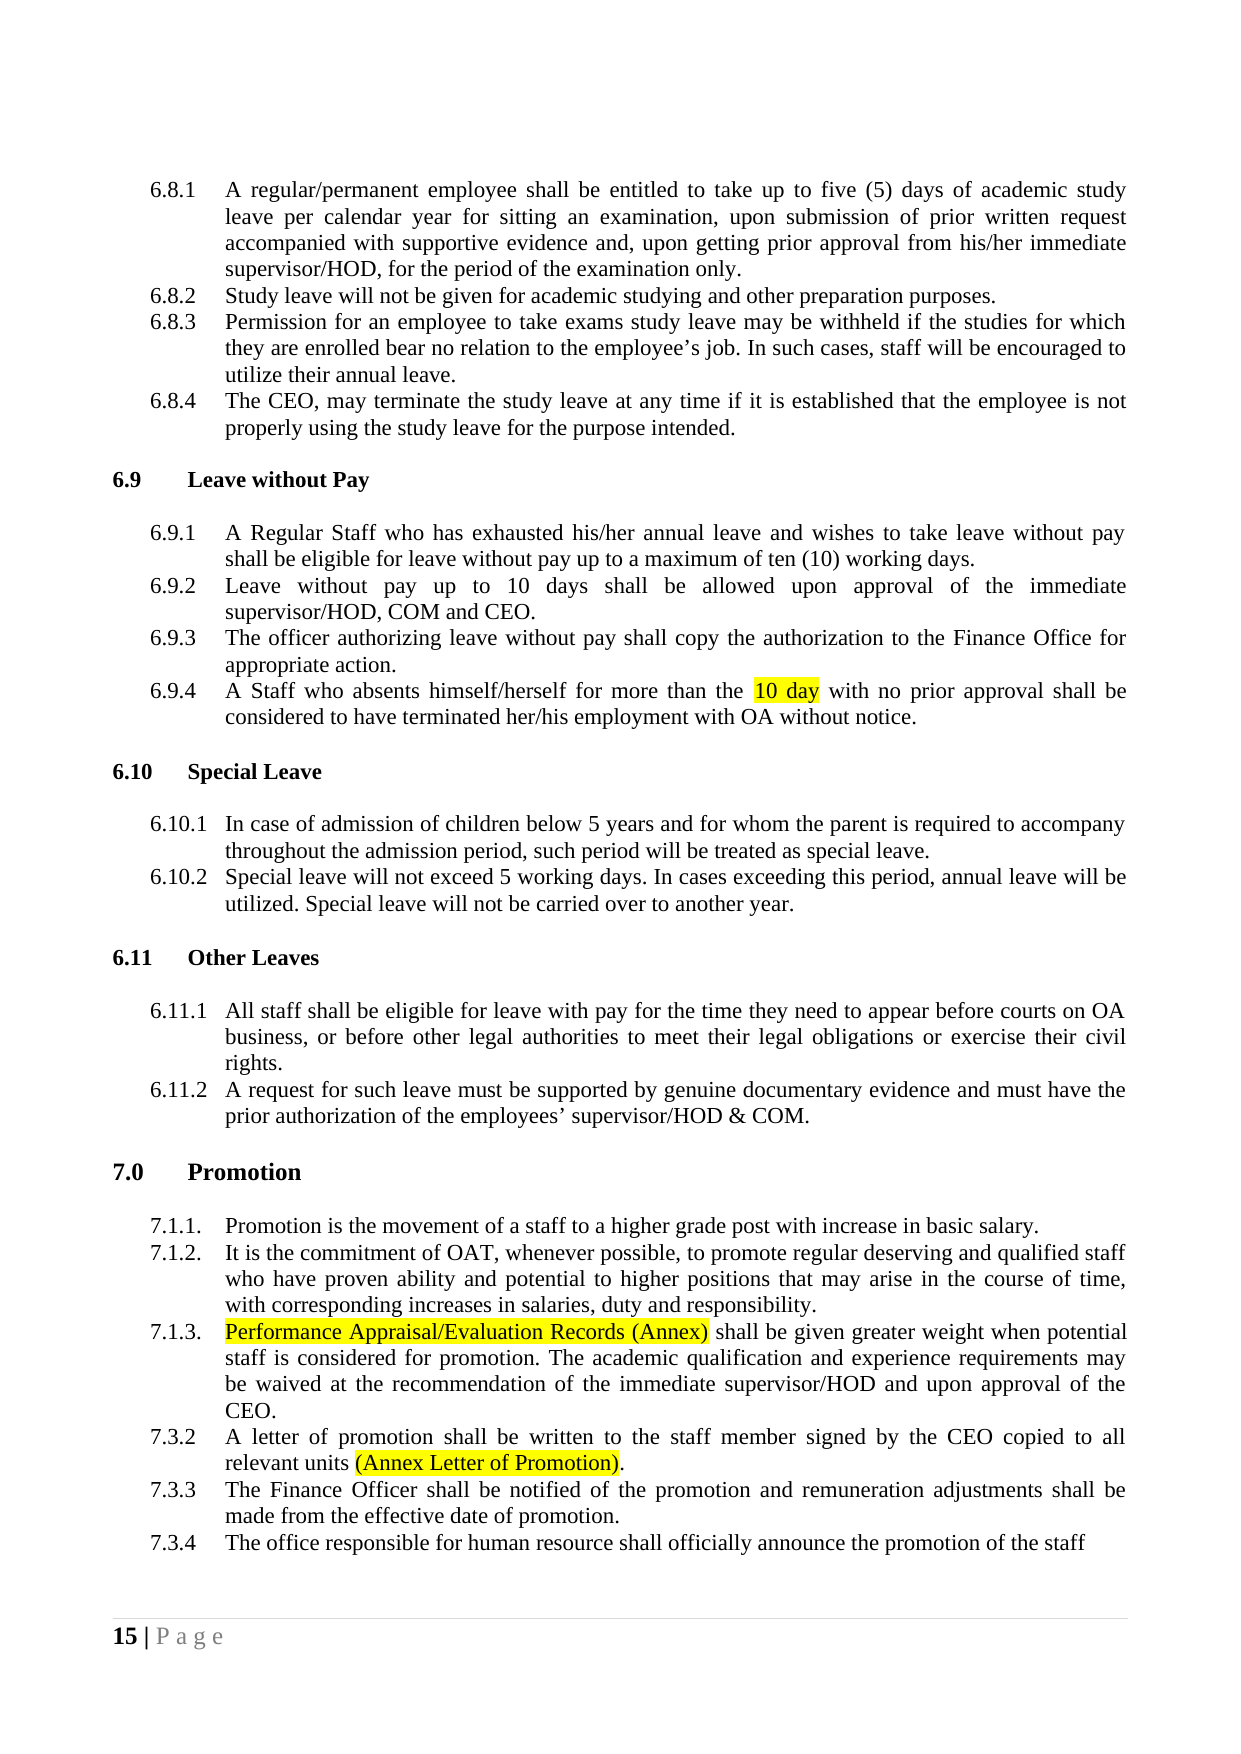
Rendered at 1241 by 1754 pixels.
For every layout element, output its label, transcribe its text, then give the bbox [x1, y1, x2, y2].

subtitle 6.11 Other Leaves [112, 944, 1128, 970]
text 7.3.3 The Finance Officer shall be notified of the promotion and remuneration adjustments shall be made from the effective date of promotion. [150, 1476, 1128, 1528]
text 6.11.1 All staff shall be eligible for leave with pay for the time they need to appear before courts on OA business, or before other legal authorities to meet their legal obligations or exercise their civil rights. [150, 997, 1128, 1076]
text 6.8.2 Study leave will not be given for academic studying and other preparation purposes. [150, 282, 1128, 308]
text 6.9.2 Leave without pay up to 10 days shall be allowed upon approval of the immediate supervisor/HOD, COM and CEO. [150, 572, 1128, 624]
text 7.1.3. Performance Appraisal/Evaluation Records (Annex) shall be given greater weight when potential staff is considered for promotion. The academic qualification and experience requirements may be waived at the recommendation of the immediate supervisor/HOD and upon approval of the CEO. [150, 1318, 1128, 1423]
text 6.10.1 In case of admission of children below 5 years and for whom the parent is required to accompany throughout the admission period, such period will be treated as special leave. [150, 811, 1128, 863]
text 6.9.4 A Staff who absents himself/herself for more than the 10 day with no prior approval shall be considered to have terminated her/his employment with OA without notice. [150, 677, 1128, 730]
text 6.8.3 Permission for an employee to take exams study leave may be withheld if the studies for which they are enrolled bear no relation to the employee’s job. In such cases, staff will be encouraged to utilize their annual leave. [150, 308, 1128, 387]
text 7.3.4 The office responsible for human resource shall officially announce the promotion of the staff [150, 1528, 1128, 1555]
text 6.11.2 A request for such leave must be supported by genuine documentary evidence and must have the prior authorization of the employees’ supervisor/HOD & COM. [150, 1076, 1128, 1128]
subtitle 6.10 Special Leave [112, 758, 1128, 784]
text 6.10.2 Special leave will not exceed 5 working days. In cases exceeding this period, annual leave will be utilized. Special leave will not be carried over to another year. [150, 863, 1128, 916]
text 6.9.3 The officer authorizing leave without pay shall copy the authorization to the Finance Office for appropriate action. [150, 624, 1128, 677]
subtitle 7.0 Promotion [112, 1157, 1128, 1186]
subtitle 6.9 Leave without Pay [112, 466, 1128, 493]
text 6.8.1 A regular/permanent employee shall be entitled to take up to five (5) days of academic study leave per calendar year for sitting an examination, upon submission of prior written request accompanied with supportive evidence and, upon getting prior approval from his/her immediate supervisor/HOD, for the period of the examination only. [150, 176, 1128, 282]
text 6.9.1 A Regular Staff who has exhausted his/her annual leave and wishes to take leave without pay shall be eligible for leave without pay up to a maximum of ten (10) working days. [150, 519, 1128, 572]
text 7.3.2 A letter of promotion shall be written to the staff member signed by the CEO copied to all relevant units (Annex Letter of Promotion). [150, 1423, 1128, 1476]
list It is the commitment of OAT, whenever possible, to promote regular deserving and qualified staff who have proven ability and potential to higher positions that may arise in the course of time, with corresponding increases in salaries, duty and responsibility. [150, 1239, 1128, 1318]
text 6.8.4 The CEO, may terminate the study leave at any time if it is established that the employee is not properly using the study leave for the purpose intended. [150, 387, 1128, 440]
list Promotion is the movement of a staff to a higher grade post with increase in basic salary. [150, 1212, 1128, 1239]
